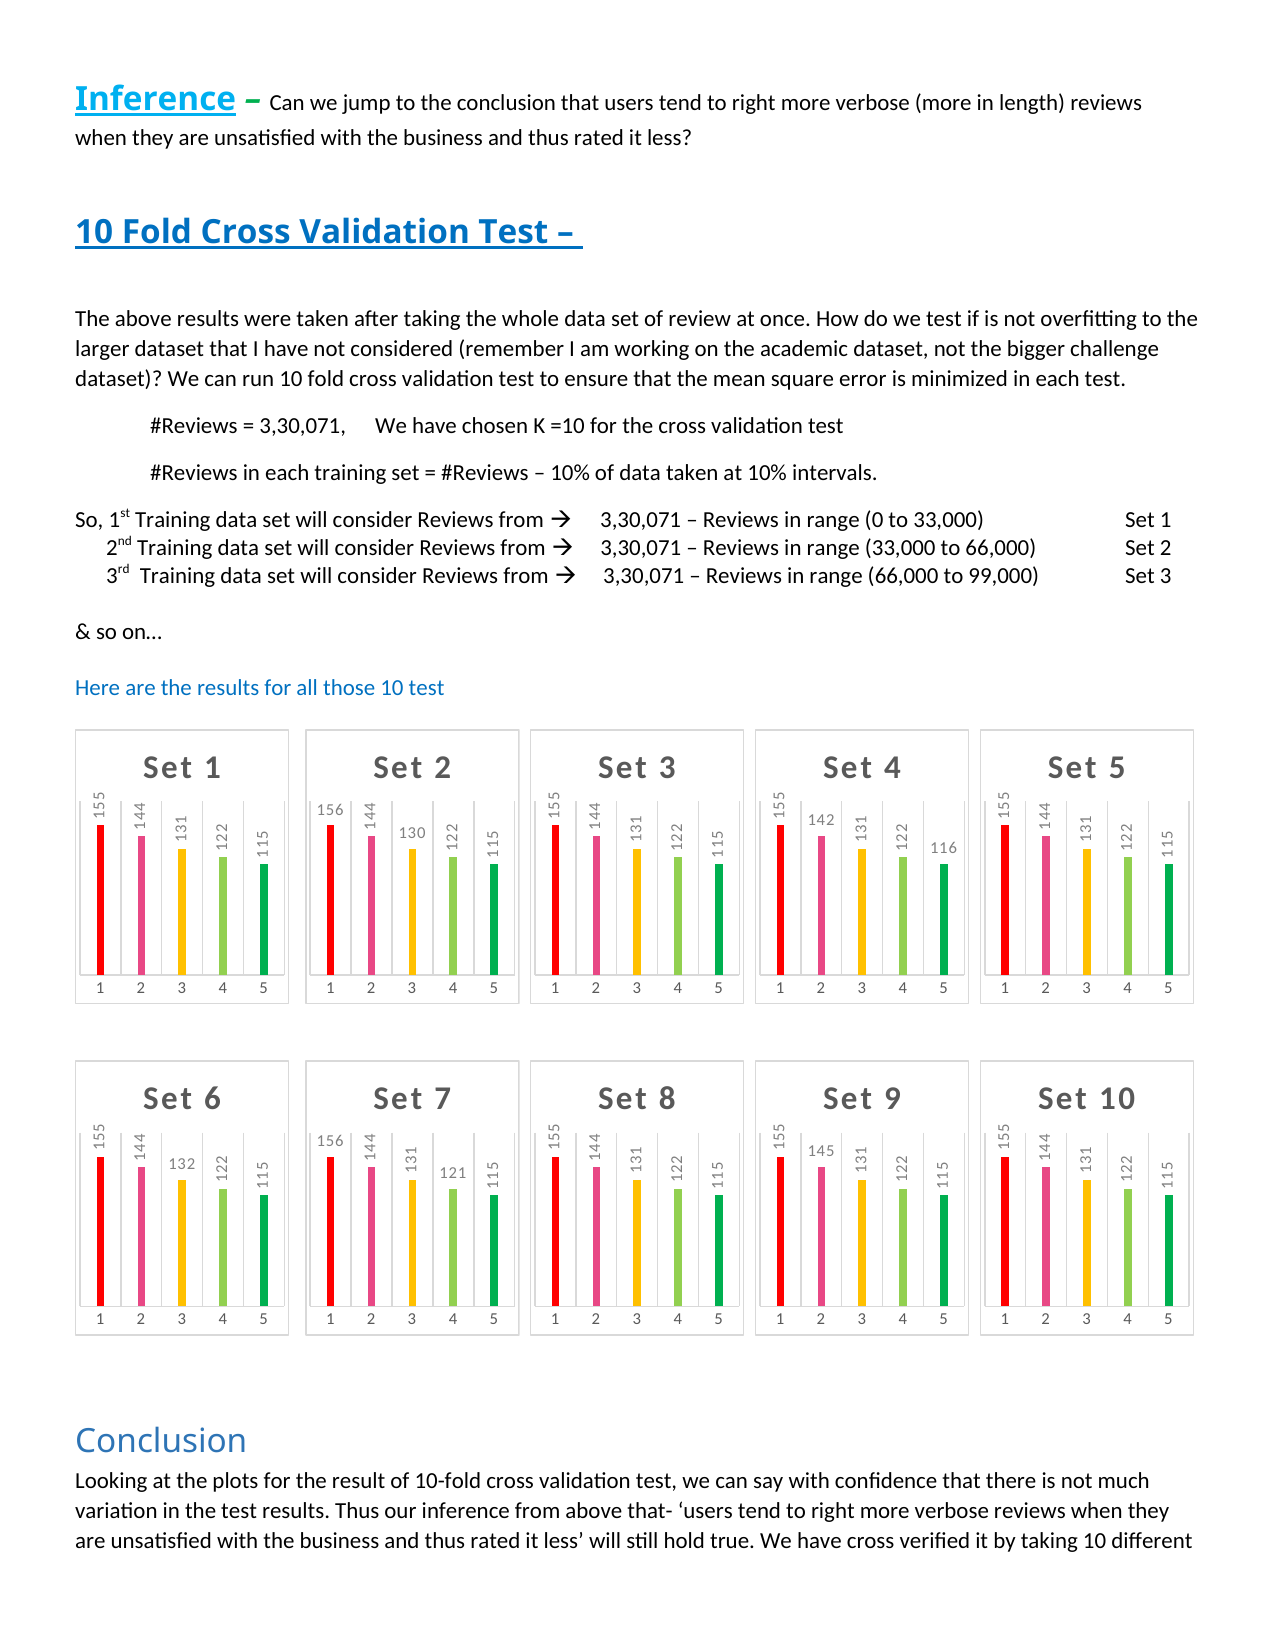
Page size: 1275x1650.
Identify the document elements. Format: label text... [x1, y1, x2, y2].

text #Reviews in each training set = #Reviews – 10% of data taken at 10% intervals. [75, 458, 1200, 486]
text #Reviews = 3,30,071, We have chosen K =10 for the cross validation test [75, 411, 1200, 439]
text So, 1st Training data set will consider Reviews from 3,30,071 – Reviews in range (0 to 33,000) Set 1 [75, 505, 1200, 533]
text 3rd Training data set will consider Reviews from 3,30,071 – Reviews in range (66,000 to 99,000) Set 3 [75, 561, 1200, 589]
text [75, 1466, 1200, 1554]
text Here are the results for all those 10 test [75, 673, 1200, 701]
subtitle Inference – Can we jump to the conclusion that users tend to right more verbose (more in length) reviews when they are unsatisfied with the business and thus rated it less? [75, 75, 1200, 151]
subtitle 10 Fold Cross Validation Test – [75, 208, 1200, 253]
text & so on… [75, 617, 1200, 645]
text 2nd Training data set will consider Reviews from 3,30,071 – Reviews in range (33,000 to 66,000) Set 2 [75, 533, 1200, 561]
text The above results were taken after taking the whole data set of review at once. How do we test if is not overfitting to the larger dataset that I have not considered (remember I am working on the academic dataset, not the bigger challenge dataset)? We can run 10 fold cross validation test to ensure that the mean square error is minimized in each test. [75, 304, 1200, 392]
subtitle Conclusion [75, 1417, 1200, 1462]
